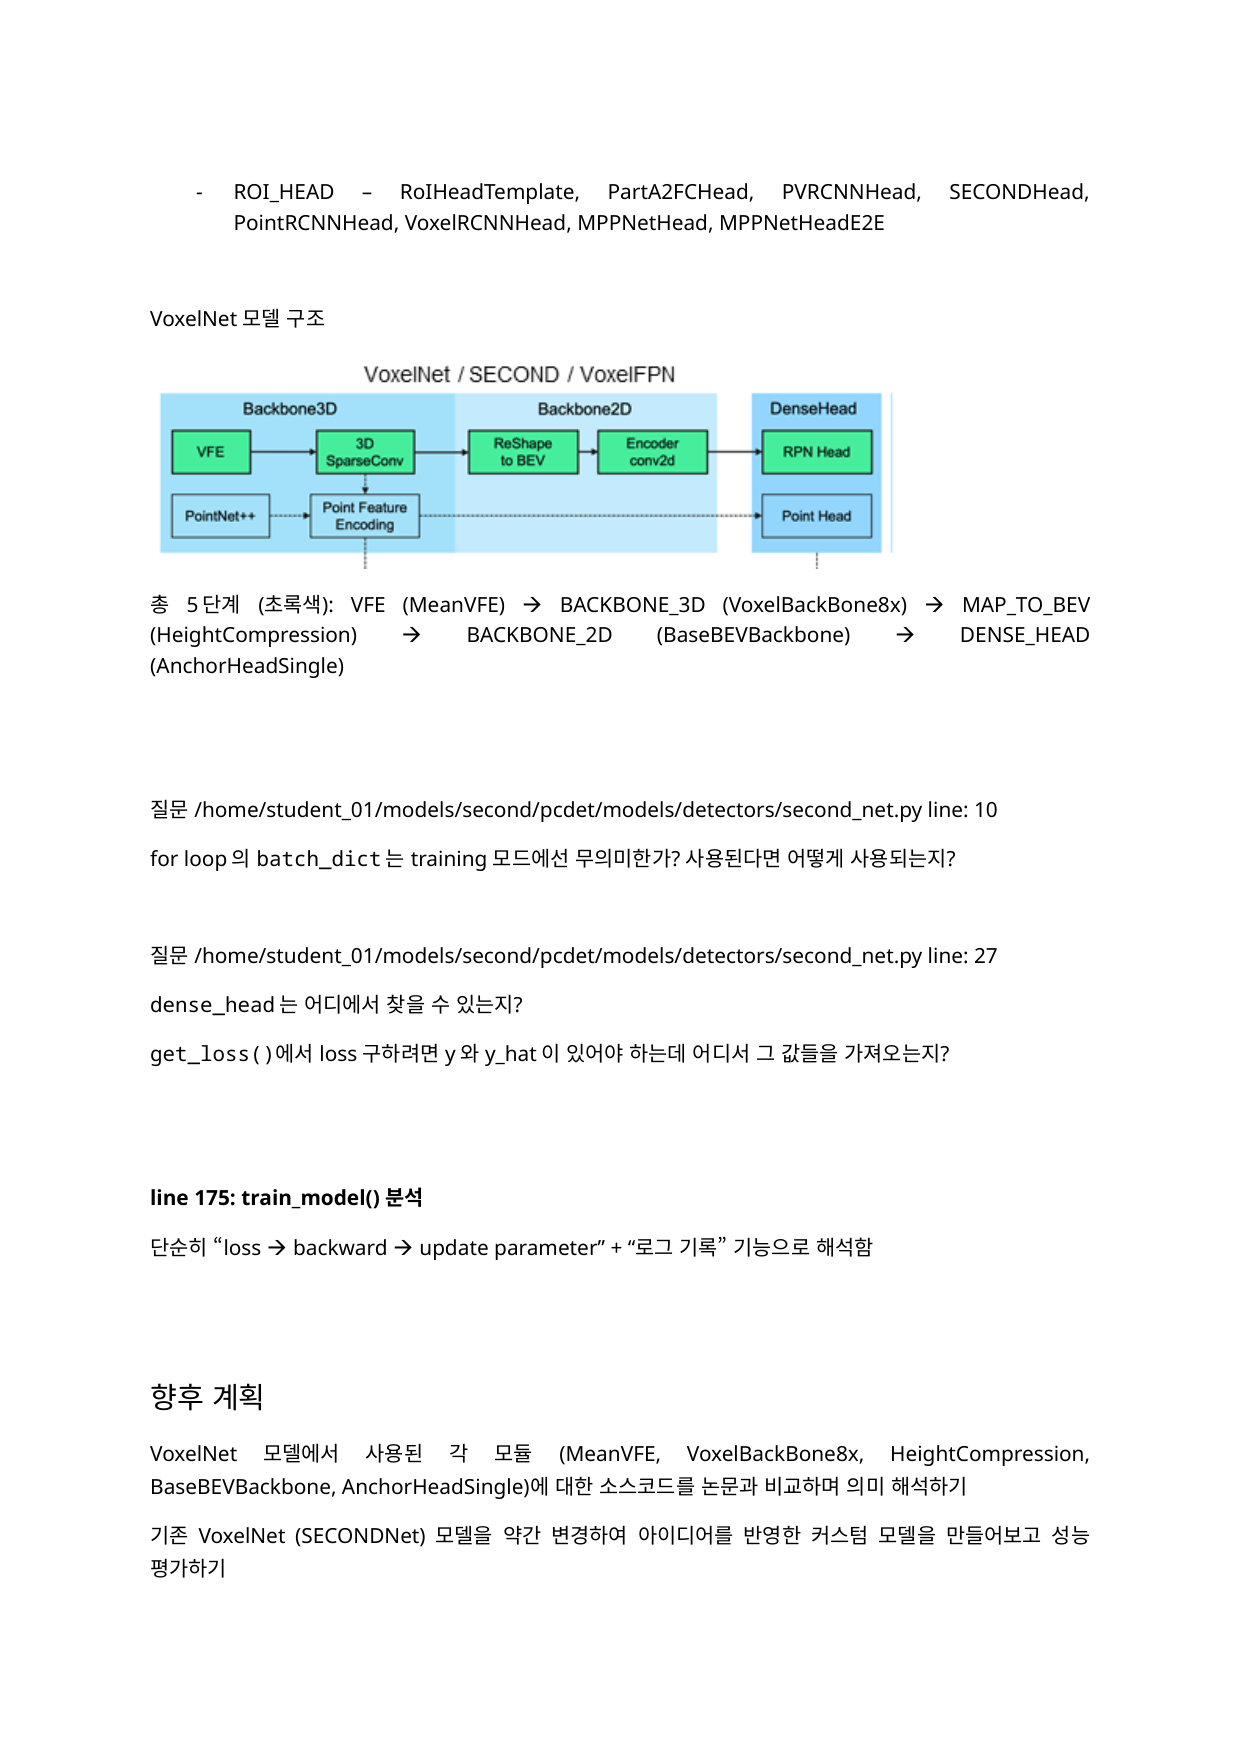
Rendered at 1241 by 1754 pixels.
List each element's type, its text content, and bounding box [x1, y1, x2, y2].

picture [150, 351, 893, 569]
text 총 5단계 (초록색): VFE (MeanVFE) BACKBONE_3D (VoxelBackBone8x) MAP_TO_BEV (HeightCompression) BACKBONE_2D (BaseBEVBackbone) DENSE_HEAD (AnchorHeadSingle) [150, 588, 1090, 679]
text get_loss()에서 loss 구하려면 y와 y_hat이 있어야 하는데 어디서 그 값들을 가져오는지? [150, 1038, 1090, 1068]
text 향후 계획 [150, 1375, 1090, 1417]
text VoxelNet 모델 구조 [150, 302, 1090, 333]
list ROI_HEAD – RoIHeadTemplate, PartA2FCHead, PVRCNNHead, SECONDHead, PointRCNNHead, VoxelRCNNHead, MPPNetHead, MPPNetHeadE2E [196, 177, 1090, 236]
text dense_head는 어디에서 찾을 수 있는지? [150, 988, 1090, 1018]
text 기존 VoxelNet (SECONDNet) 모델을 약간 변경하여 아이디어를 반영한 커스텀 모델을 만들어보고 성능 평가하기 [150, 1519, 1090, 1582]
text 질문 /home/student_01/models/second/pcdet/models/detectors/second_net.py line: 27 [150, 939, 1090, 969]
text line 175: train_model() 분석 [150, 1182, 1090, 1212]
text 질문 /home/student_01/models/second/pcdet/models/detectors/second_net.py line: 10 [150, 793, 1090, 823]
text 단순히 “loss backward update parameter” + “로그 기록” 기능으로 해석함 [150, 1231, 1090, 1261]
text VoxelNet 모델에서 사용된 각 모듈 (MeanVFE, VoxelBackBone8x, HeightCompression, BaseBEVBackbone, AnchorHeadSingle)에 대한 소스코드를 논문과 비교하며 의미 해석하기 [150, 1437, 1090, 1500]
text for loop의 batch_dict는 training 모드에선 무의미한가? 사용된다면 어떻게 사용되는지? [150, 842, 1090, 872]
